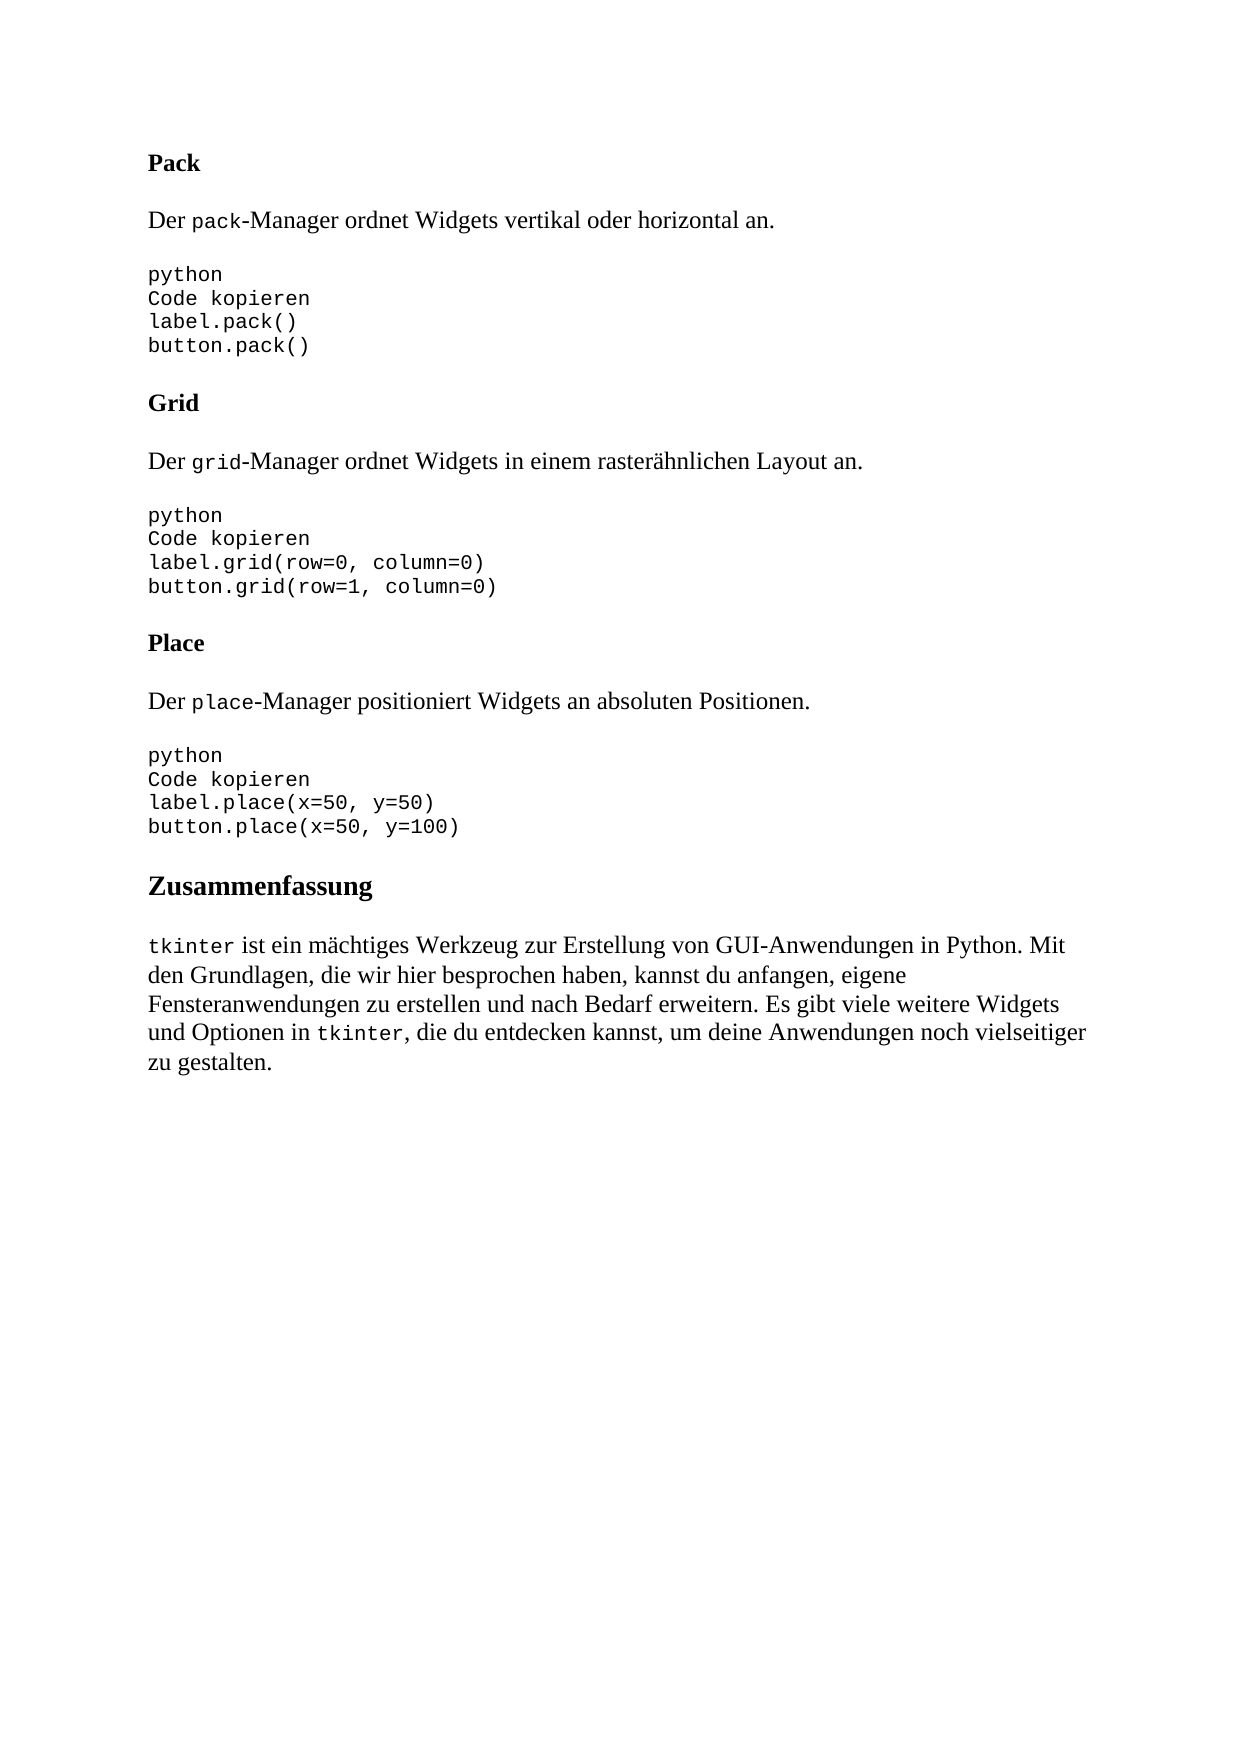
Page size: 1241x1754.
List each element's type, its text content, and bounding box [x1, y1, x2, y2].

text button.place(x=50, y=100) [148, 816, 1093, 840]
text button.grid(row=1, column=0) [148, 576, 1093, 599]
text Der place-Manager positioniert Widgets an absoluten Positionen. [148, 686, 1093, 716]
text Code kopieren [148, 528, 1093, 552]
text Zusammenfassung [148, 869, 1093, 901]
text button.pack() [148, 335, 1093, 359]
text python [148, 745, 1093, 769]
text Place [148, 628, 1093, 657]
text Der grid-Manager ordnet Widgets in einem rasterähnlichen Layout an. [148, 446, 1093, 476]
text python [148, 505, 1093, 528]
text label.place(x=50, y=50) [148, 792, 1093, 816]
text Code kopieren [148, 769, 1093, 792]
text python [148, 264, 1093, 288]
text tkinter ist ein mächtiges Werkzeug zur Erstellung von GUI-Anwendungen in Python. Mit den Grundlagen, die wir hier besprochen haben, kannst du anfangen, eigene Fensteranwendungen zu erstellen und nach Bedarf erweitern. Es gibt viele weitere Widgets und Optionen in tkinter, die du entdecken kannst, um deine Anwendungen noch vielseitiger zu gestalten. [148, 930, 1093, 1076]
text Code kopieren [148, 288, 1093, 312]
text Grid [148, 388, 1093, 417]
text Der pack-Manager ordnet Widgets vertikal oder horizontal an. [148, 206, 1093, 235]
text label.grid(row=0, column=0) [148, 552, 1093, 576]
text label.pack() [148, 312, 1093, 335]
text Pack [148, 148, 1093, 176]
